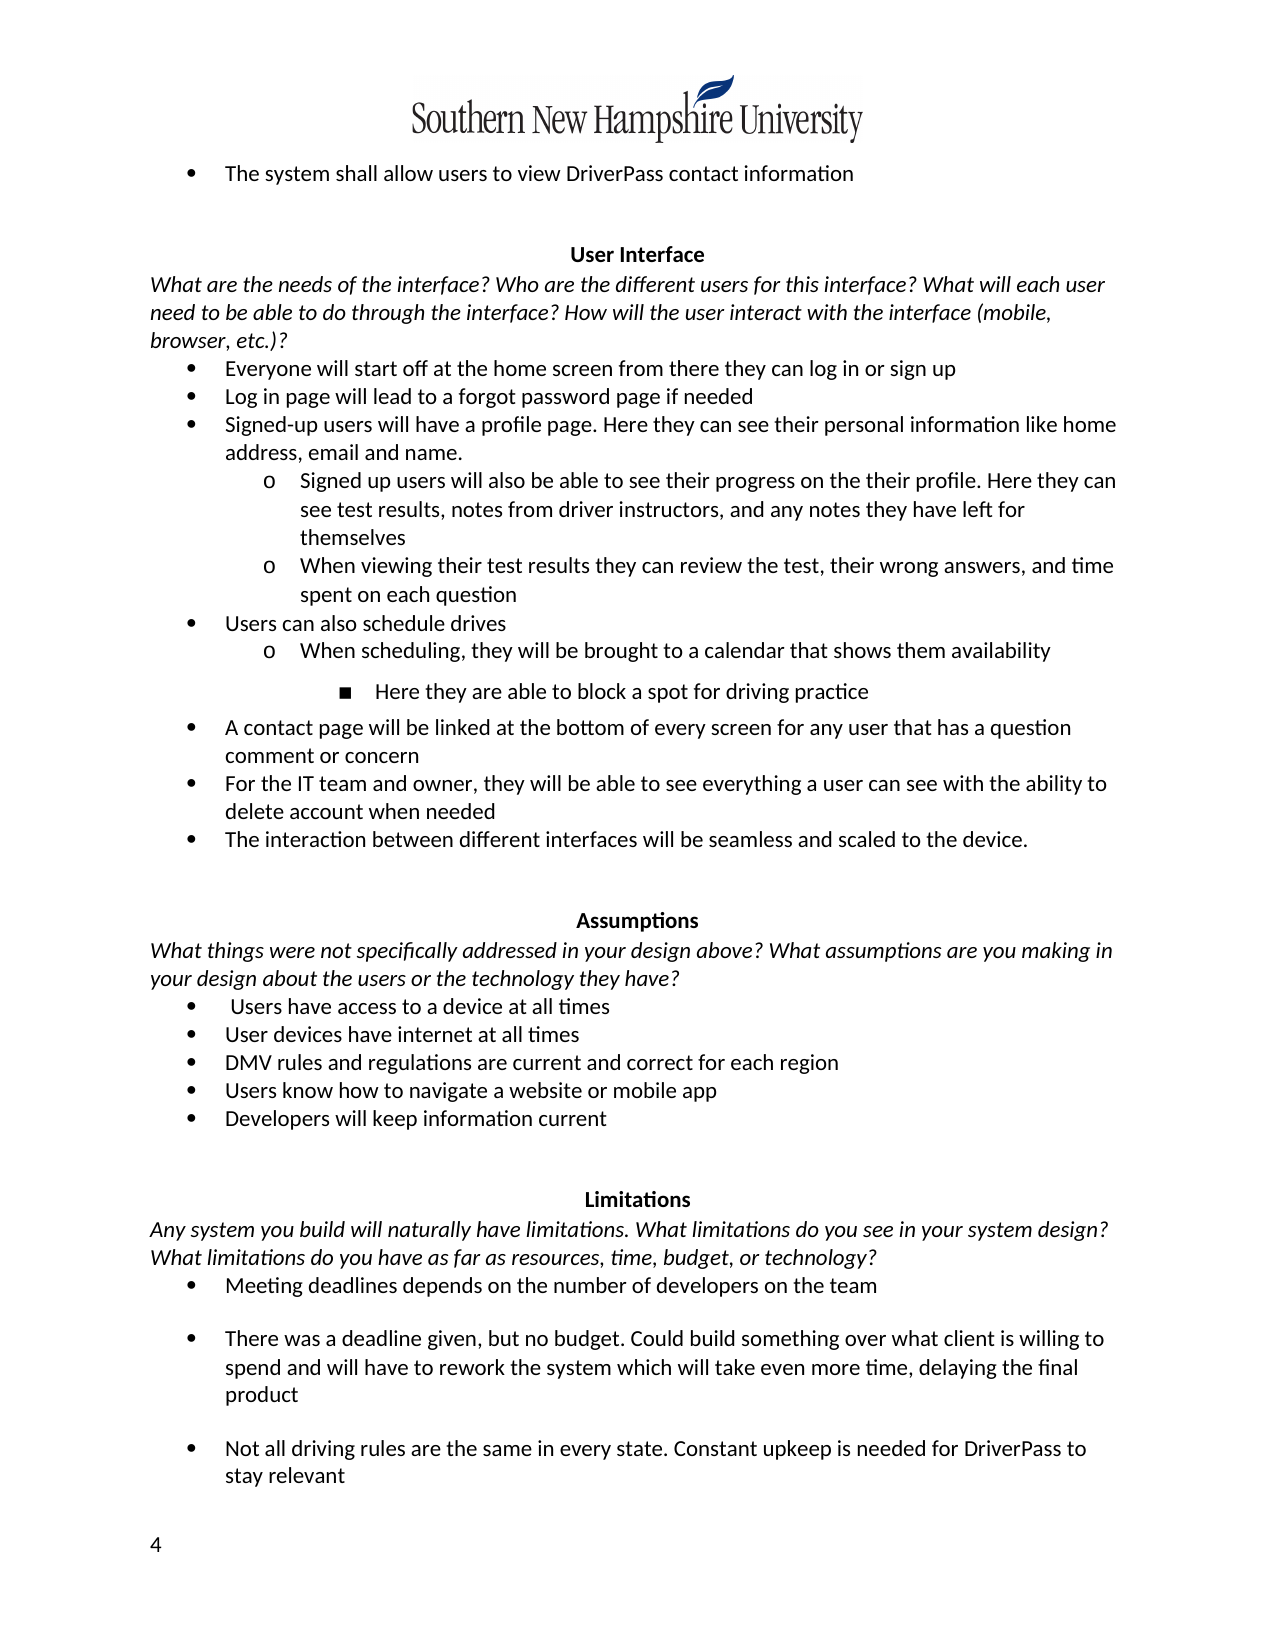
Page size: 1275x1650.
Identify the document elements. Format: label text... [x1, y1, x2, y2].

list Log in page will lead to a forgot password page if needed [187, 382, 1125, 410]
list There was a deadline given, but no budget. Could build something over what client is willing to spend and will have to rework the system which will take even more time, delaying the final product [187, 1324, 1125, 1409]
subtitle User Interface [150, 240, 1125, 268]
list The system shall allow users to view DriverPass contact information [187, 159, 1125, 187]
list Signed-up users will have a profile page. Here they can see their personal information like home address, email and name. [187, 410, 1125, 466]
list When scheduling, they will be brought to a calendar that shows them availability [262, 637, 1125, 666]
list Users can also schedule drives [187, 609, 1125, 637]
subtitle Assumptions [150, 906, 1125, 934]
list User devices have internet at all times [187, 1020, 1125, 1048]
list When viewing their test results they can review the test, their wrong answers, and time spent on each question [262, 551, 1125, 609]
list For the IT team and owner, they will be able to see everything a user can see with the ability to delete account when needed [187, 769, 1125, 825]
text What are the needs of the interface? Who are the different users for this interface? What will each user need to be able to do through the interface? How will the user interact with the interface (mobile, browser, etc.)? [150, 270, 1125, 354]
text Any system you build will naturally have limitations. What limitations do you see in your system design? What limitations do you have as far as resources, time, budget, or technology? [150, 1216, 1125, 1272]
list The interaction between different interfaces will be seamless and scaled to the device. [187, 825, 1125, 853]
list Meeting deadlines depends on the number of developers on the team [187, 1272, 1125, 1299]
picture [412, 75, 863, 143]
list Users have access to a device at all times [187, 992, 1125, 1020]
subtitle Limitations [150, 1185, 1125, 1213]
list Here they are able to block a spot for driving practice [337, 666, 1125, 713]
list Everyone will start off at the home screen from there they can log in or sign up [187, 354, 1125, 382]
list A contact page will be linked at the bottom of every screen for any user that has a question comment or concern [187, 713, 1125, 769]
list Users know how to navigate a website or mobile app [187, 1076, 1125, 1104]
list Not all driving rules are the same in every state. Constant upkeep is needed for DriverPass to stay relevant [187, 1434, 1125, 1490]
list DMV rules and regulations are current and correct for each region [187, 1048, 1125, 1076]
list Signed up users will also be able to see their progress on the their profile. Here they can see test results, notes from driver instructors, and any notes they have left for themselves [262, 466, 1125, 551]
list Developers will keep information current [187, 1104, 1125, 1132]
text What things were not specifically addressed in your design above? What assumptions are you making in your design about the users or the technology they have? [150, 936, 1125, 992]
